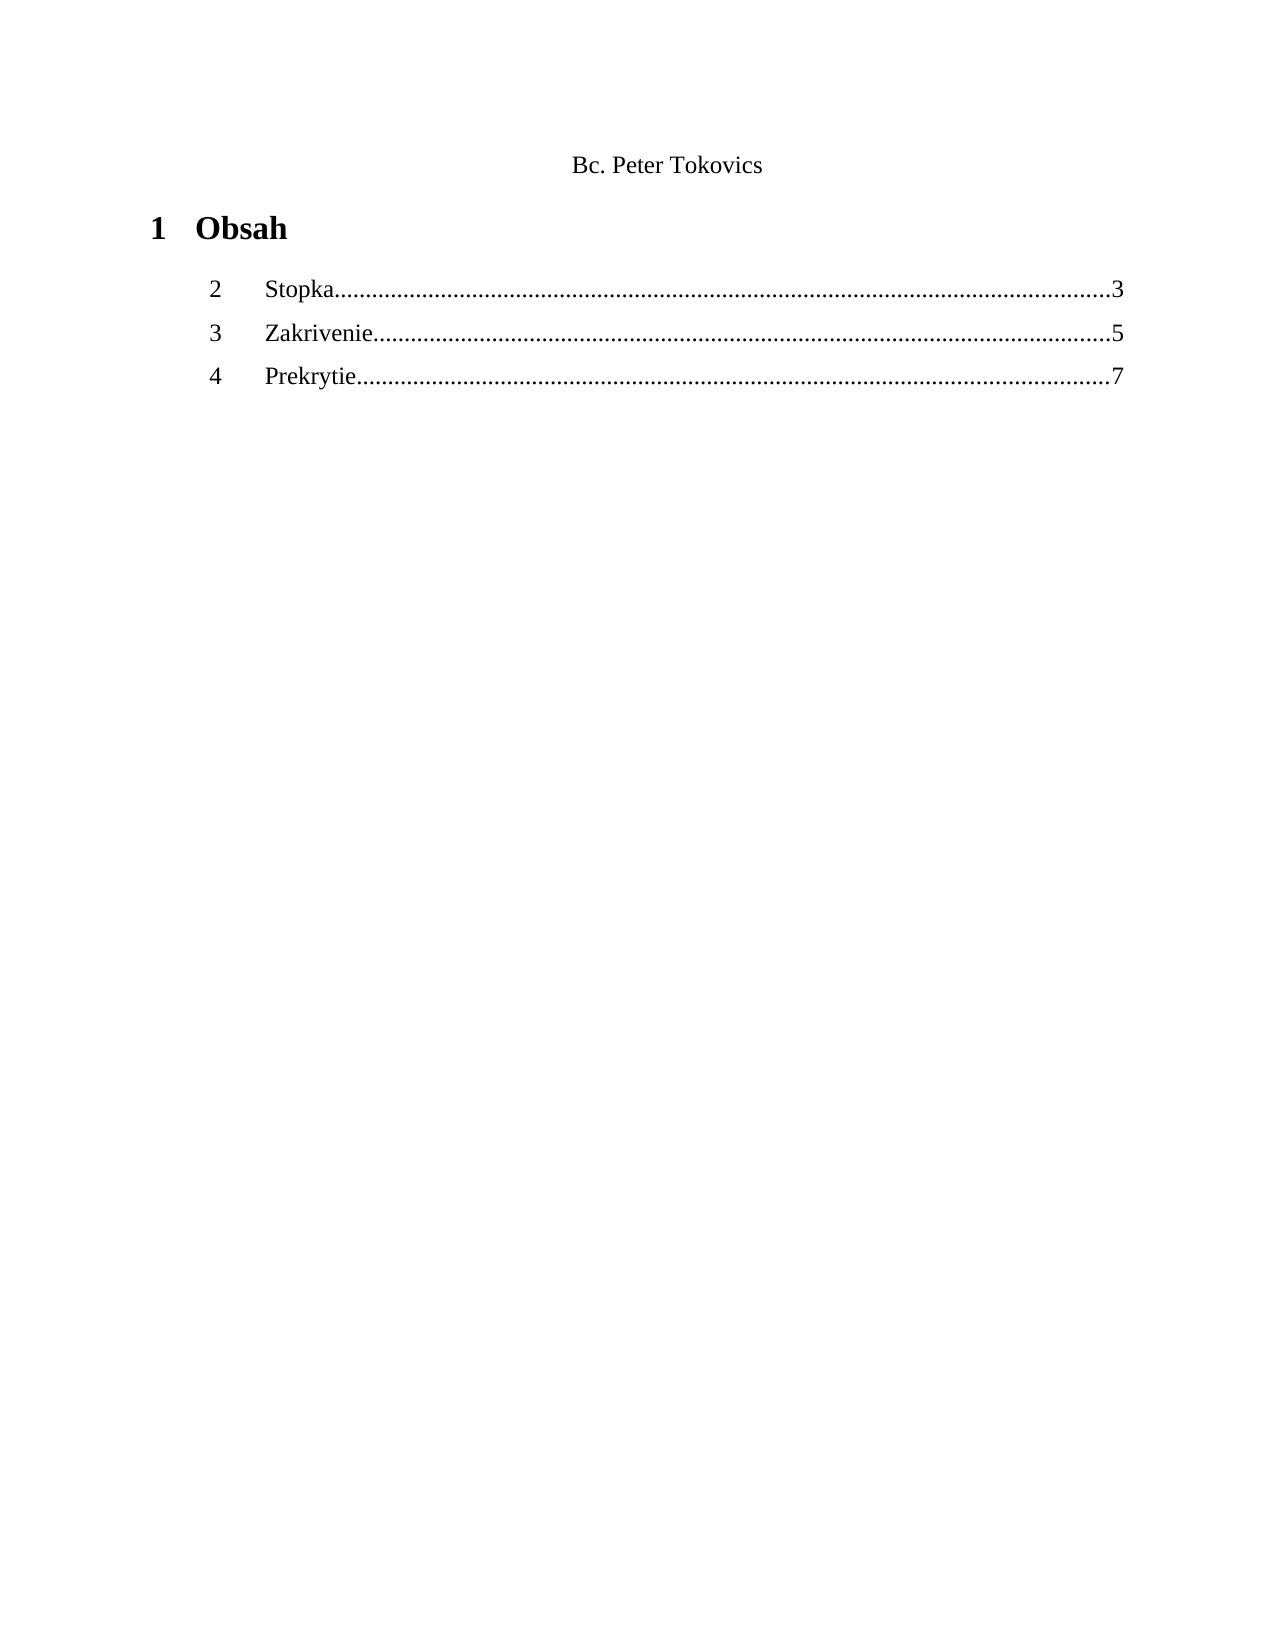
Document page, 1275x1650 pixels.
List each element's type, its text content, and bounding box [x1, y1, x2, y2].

text Bc. Peter Tokovics [150, 150, 1125, 179]
